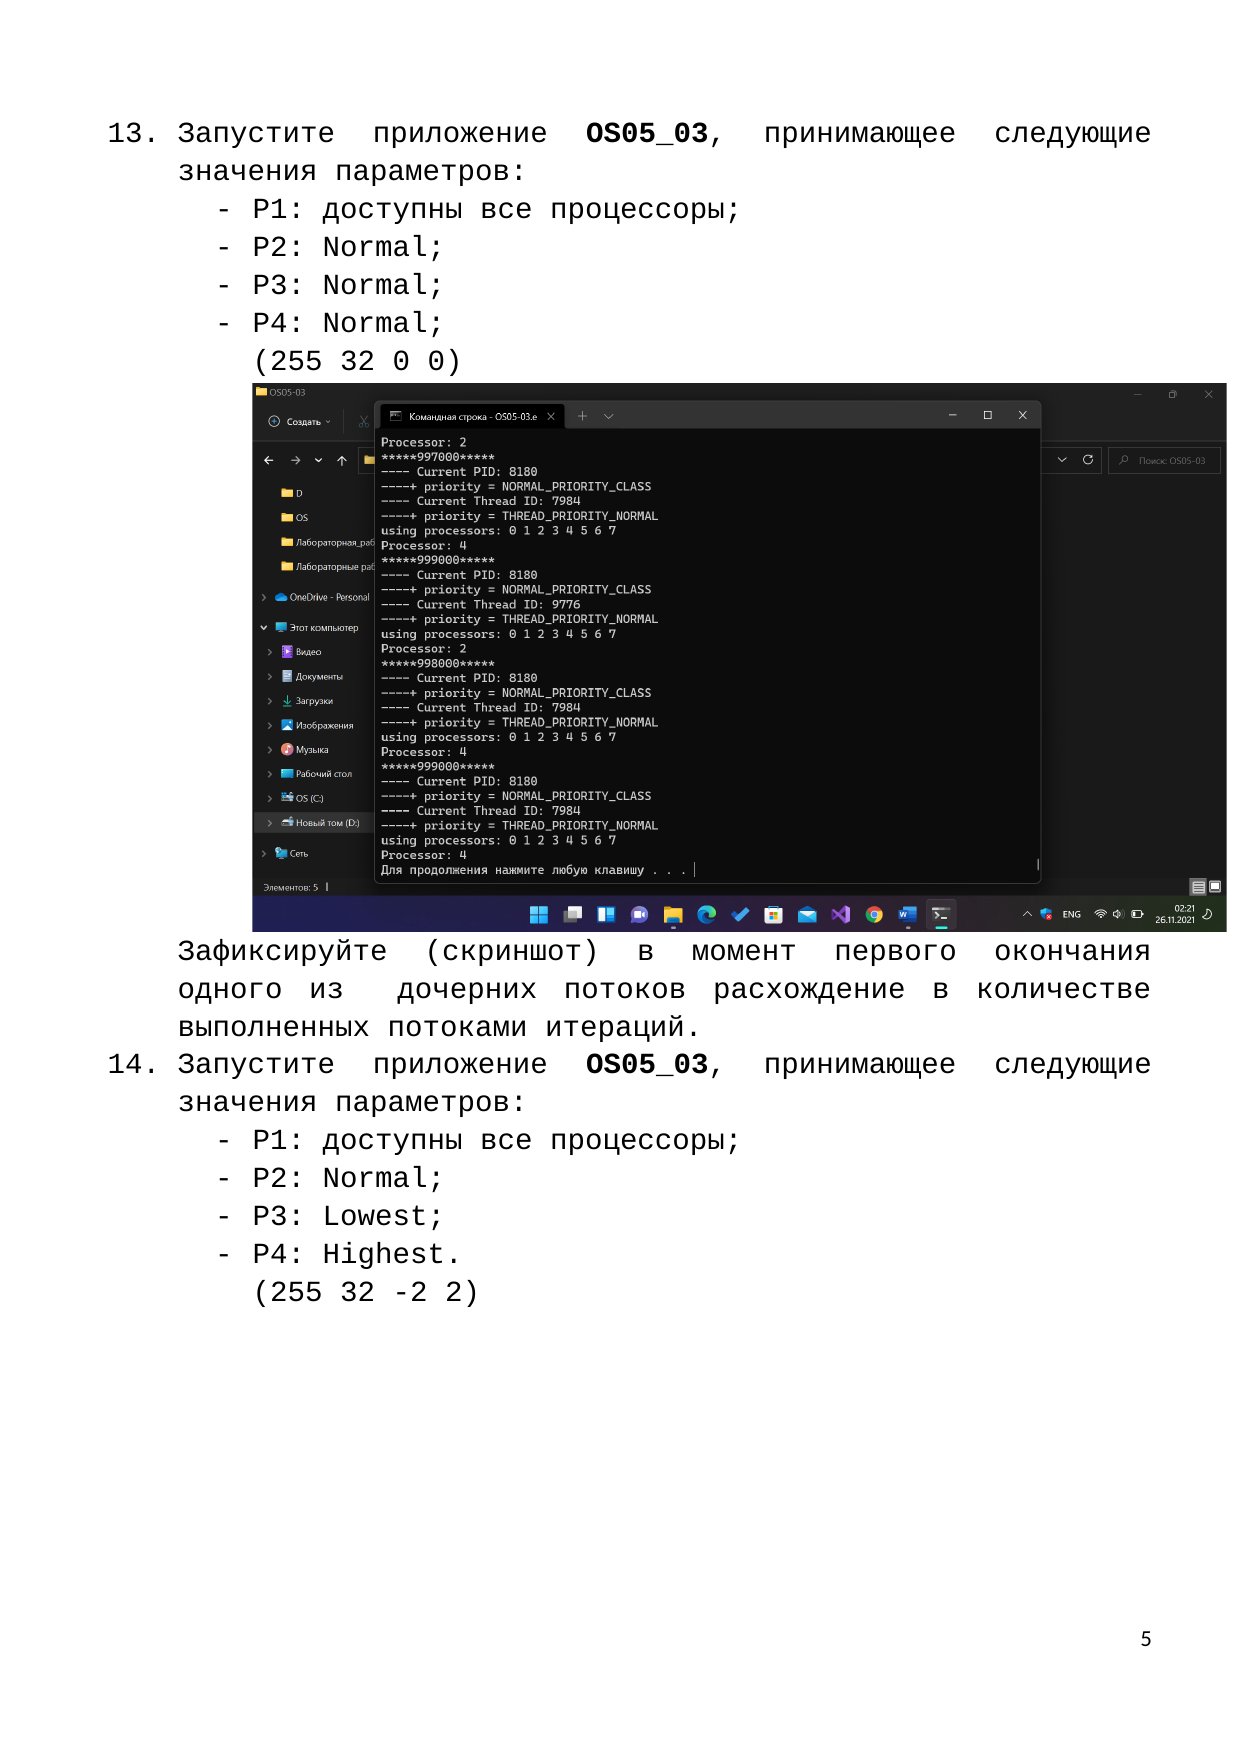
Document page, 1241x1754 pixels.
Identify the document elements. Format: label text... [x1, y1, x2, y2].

list P4: Normal; [215, 308, 1152, 341]
list P3: Normal; [215, 270, 1152, 303]
list (255 32 0 0) [252, 346, 1152, 379]
list P1: доступны все процессоры; [215, 194, 1152, 227]
list (255 32 -2 2) [252, 1277, 1152, 1310]
list P3: Lowest; [215, 1201, 1152, 1234]
list Зафиксируйте (скриншот) в момент первого окончания одного из дочерних потоков расхождение в количестве выполненных потоками итераций. [177, 936, 1152, 1045]
list Запустите приложение OS05_03, принимающее следующие значения параметров: [177, 118, 1152, 189]
picture [252, 383, 1227, 932]
list P2: Normal; [215, 1163, 1152, 1196]
list Запустите приложение OS05_03, принимающее следующие значения параметров: [177, 1049, 1152, 1121]
list P2: Normal; [215, 232, 1152, 265]
list P1: доступны все процессоры; [215, 1125, 1152, 1158]
list P4: Highest. [215, 1239, 1152, 1272]
